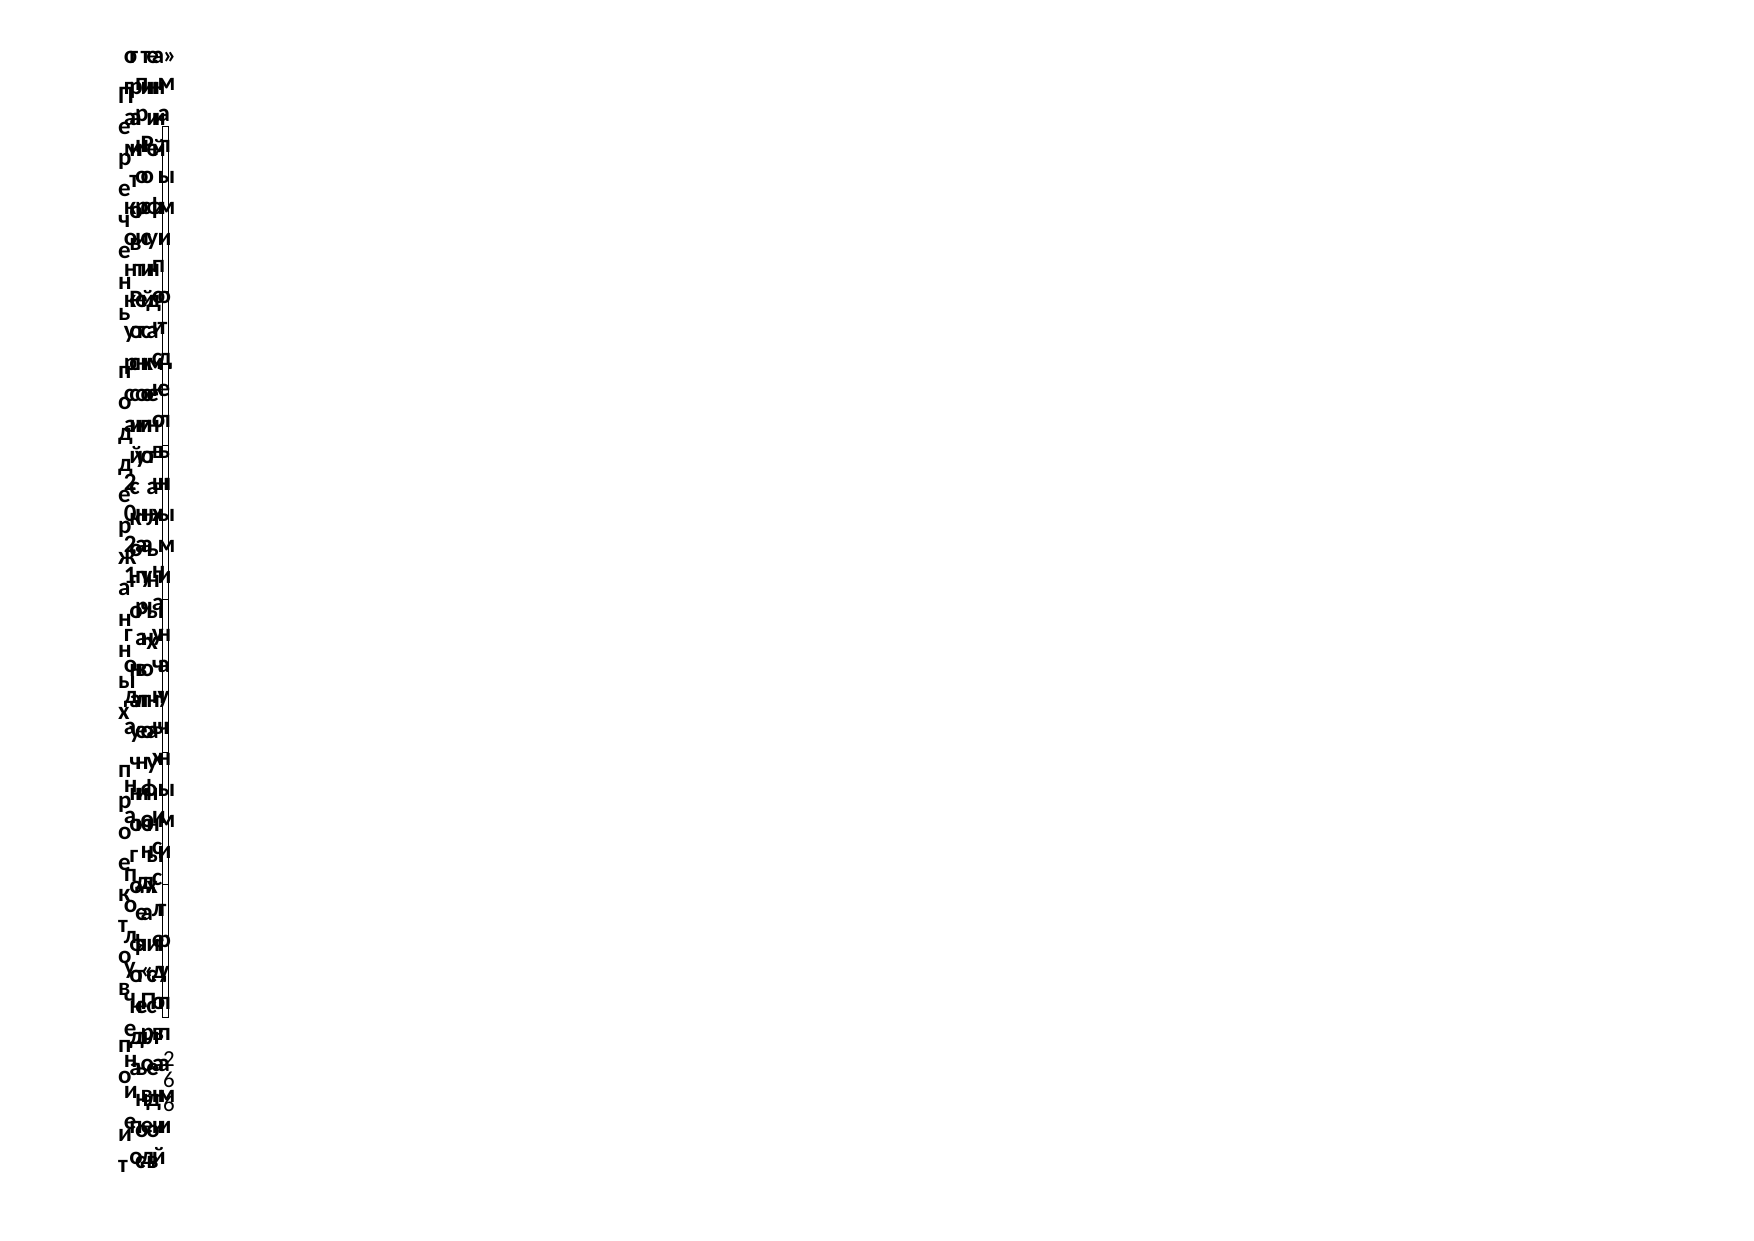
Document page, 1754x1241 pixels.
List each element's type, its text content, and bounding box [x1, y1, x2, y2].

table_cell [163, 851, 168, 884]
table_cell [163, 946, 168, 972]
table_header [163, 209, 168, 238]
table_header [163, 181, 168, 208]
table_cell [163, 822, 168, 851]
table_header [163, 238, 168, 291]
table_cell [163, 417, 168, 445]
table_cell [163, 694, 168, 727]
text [118, 39, 168, 438]
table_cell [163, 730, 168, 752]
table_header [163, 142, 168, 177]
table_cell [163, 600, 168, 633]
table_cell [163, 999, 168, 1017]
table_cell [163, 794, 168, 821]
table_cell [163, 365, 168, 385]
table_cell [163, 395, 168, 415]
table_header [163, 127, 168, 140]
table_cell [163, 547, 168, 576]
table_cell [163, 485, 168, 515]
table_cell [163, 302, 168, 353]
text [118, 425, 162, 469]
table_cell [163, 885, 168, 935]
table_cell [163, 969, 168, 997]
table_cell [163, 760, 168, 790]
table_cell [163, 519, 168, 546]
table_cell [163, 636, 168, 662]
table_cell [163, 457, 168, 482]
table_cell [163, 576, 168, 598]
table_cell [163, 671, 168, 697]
